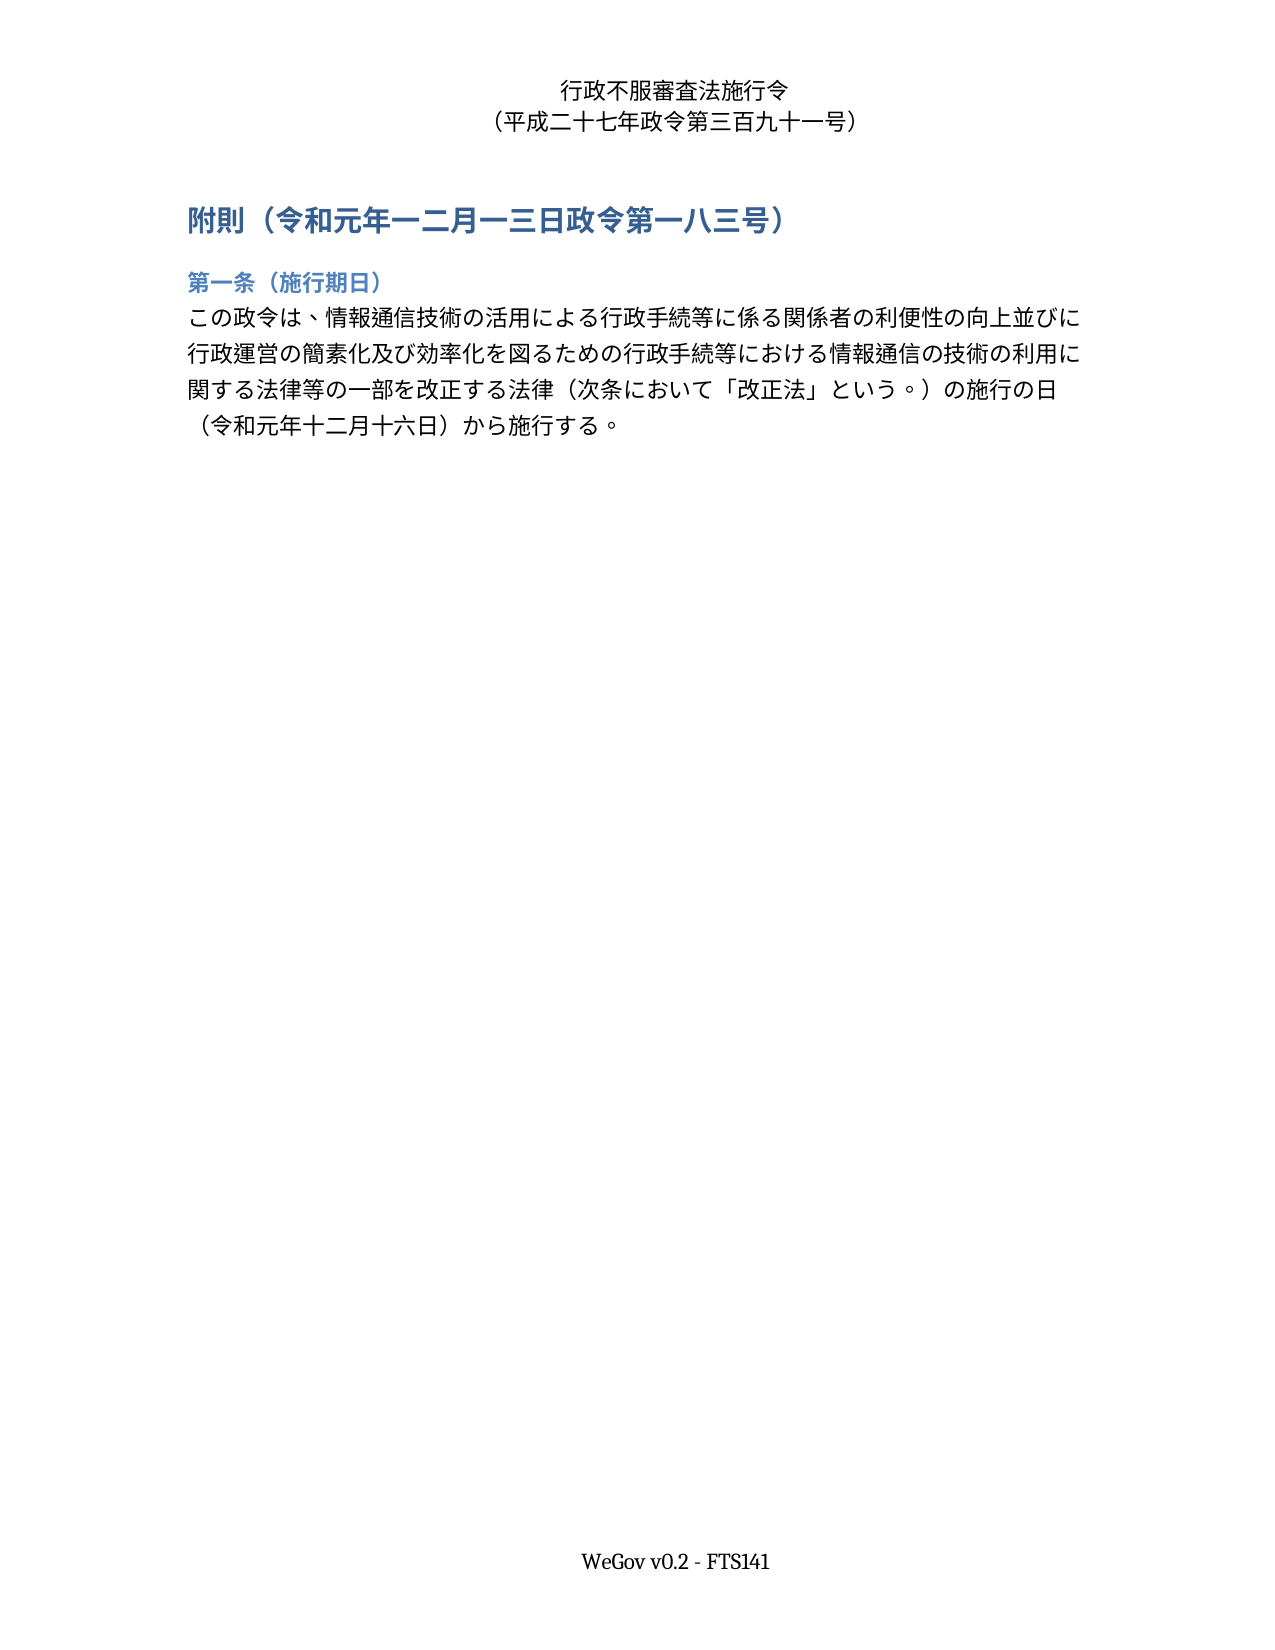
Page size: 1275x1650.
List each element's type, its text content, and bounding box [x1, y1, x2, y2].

text この政令は、情報通信技術の活用による行政手続等に係る関係者の利便性の向上並びに行政運営の簡素化及び効率化を図るための行政手続等における情報通信の技術の利用に関する法律等の一部を改正する法律（次条において「改正法」という。）の施行の日（令和元年十二月十六日）から施行する。 [187, 302, 1087, 441]
subtitle 附則（令和元年一二月一三日政令第一八三号） [187, 200, 1087, 240]
subtitle 第一条（施行期日） [187, 266, 1087, 298]
